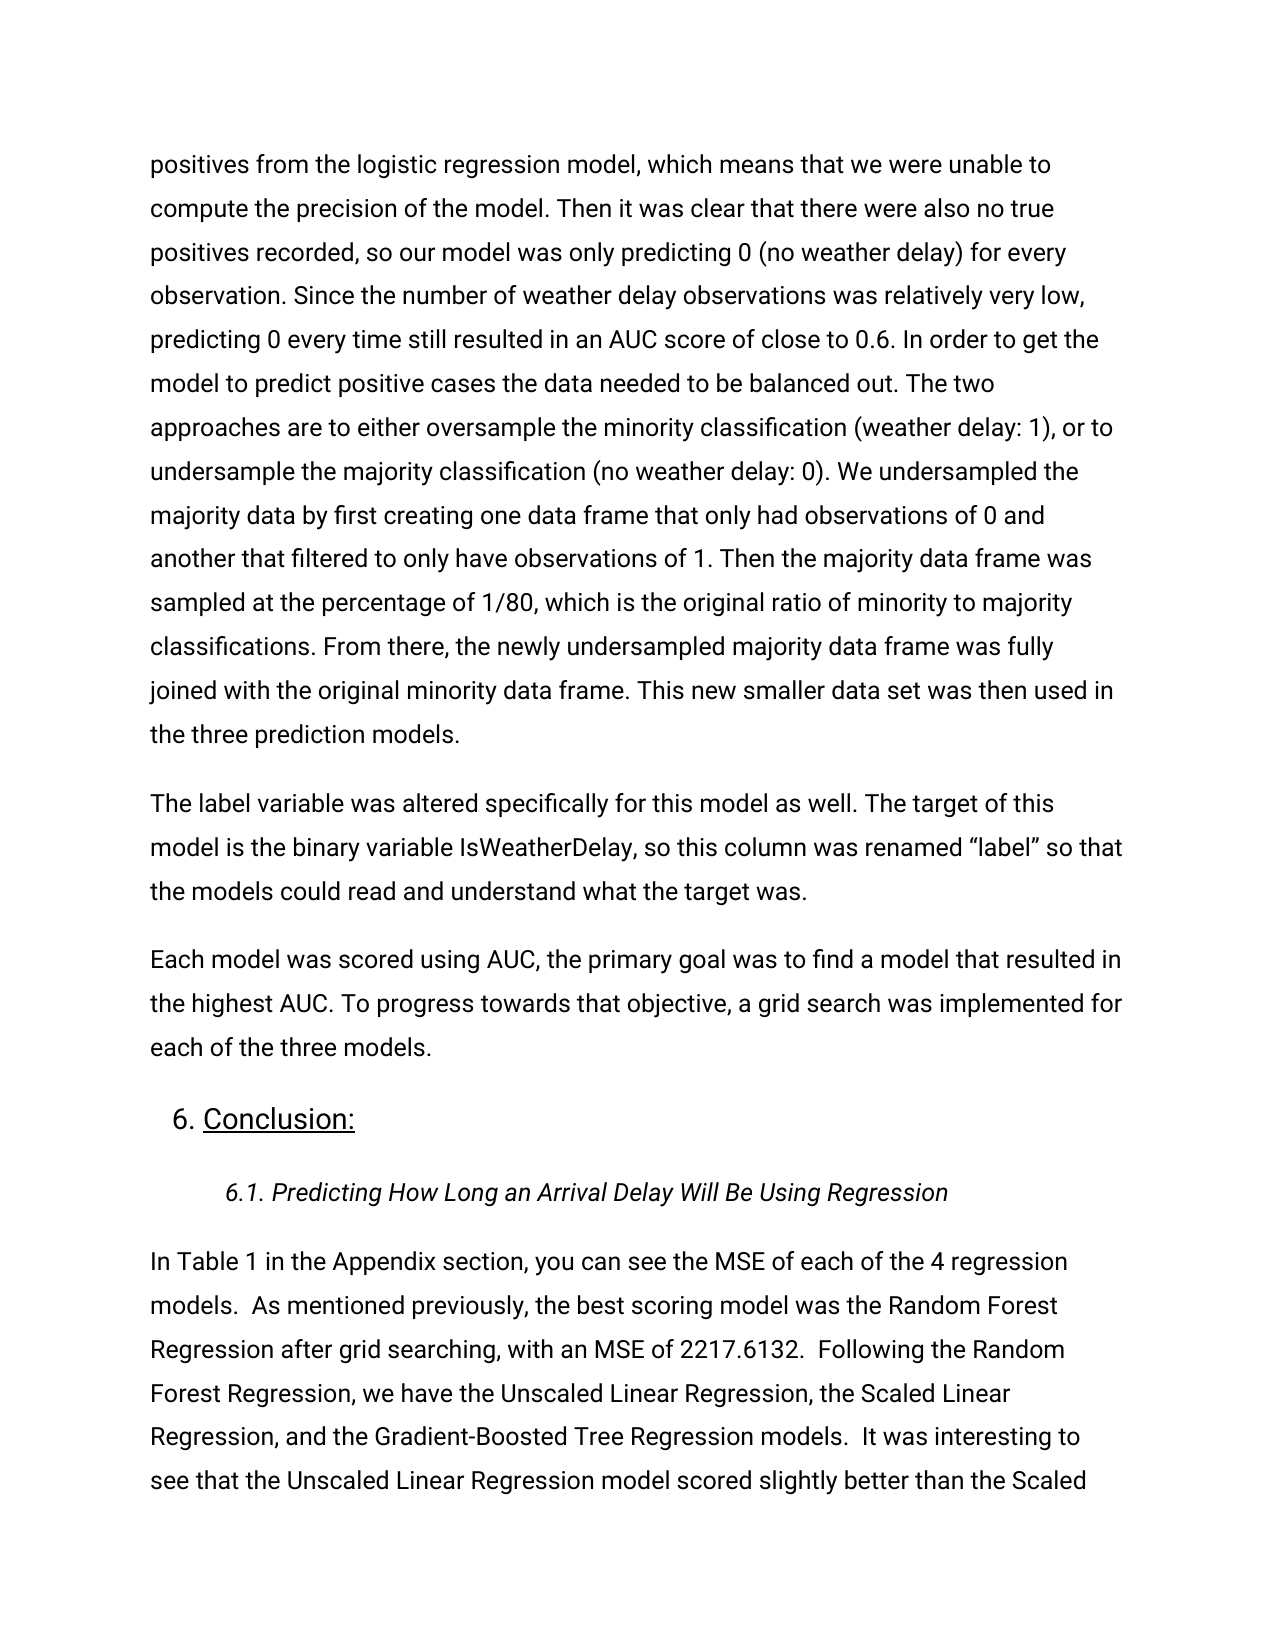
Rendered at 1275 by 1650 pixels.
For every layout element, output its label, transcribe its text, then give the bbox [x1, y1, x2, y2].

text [150, 150, 1125, 749]
text Each model was scored using AUC, the primary goal was to find a model that resulted in the highest AUC. To progress towards that objective, a grid search was implemented for each of the three models. [150, 946, 1125, 1062]
text The label variable was altered specifically for this model as well. The target of this model is the binary variable IsWeatherDelay, so this column was renamed “label” so that the models could read and understand what the target was. [150, 789, 1125, 906]
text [150, 1247, 1125, 1496]
text 6. Conclusion: [150, 1102, 1125, 1136]
text 6.1. Predicting How Long an Arrival Delay Will Be Using Regression [150, 1178, 1125, 1208]
